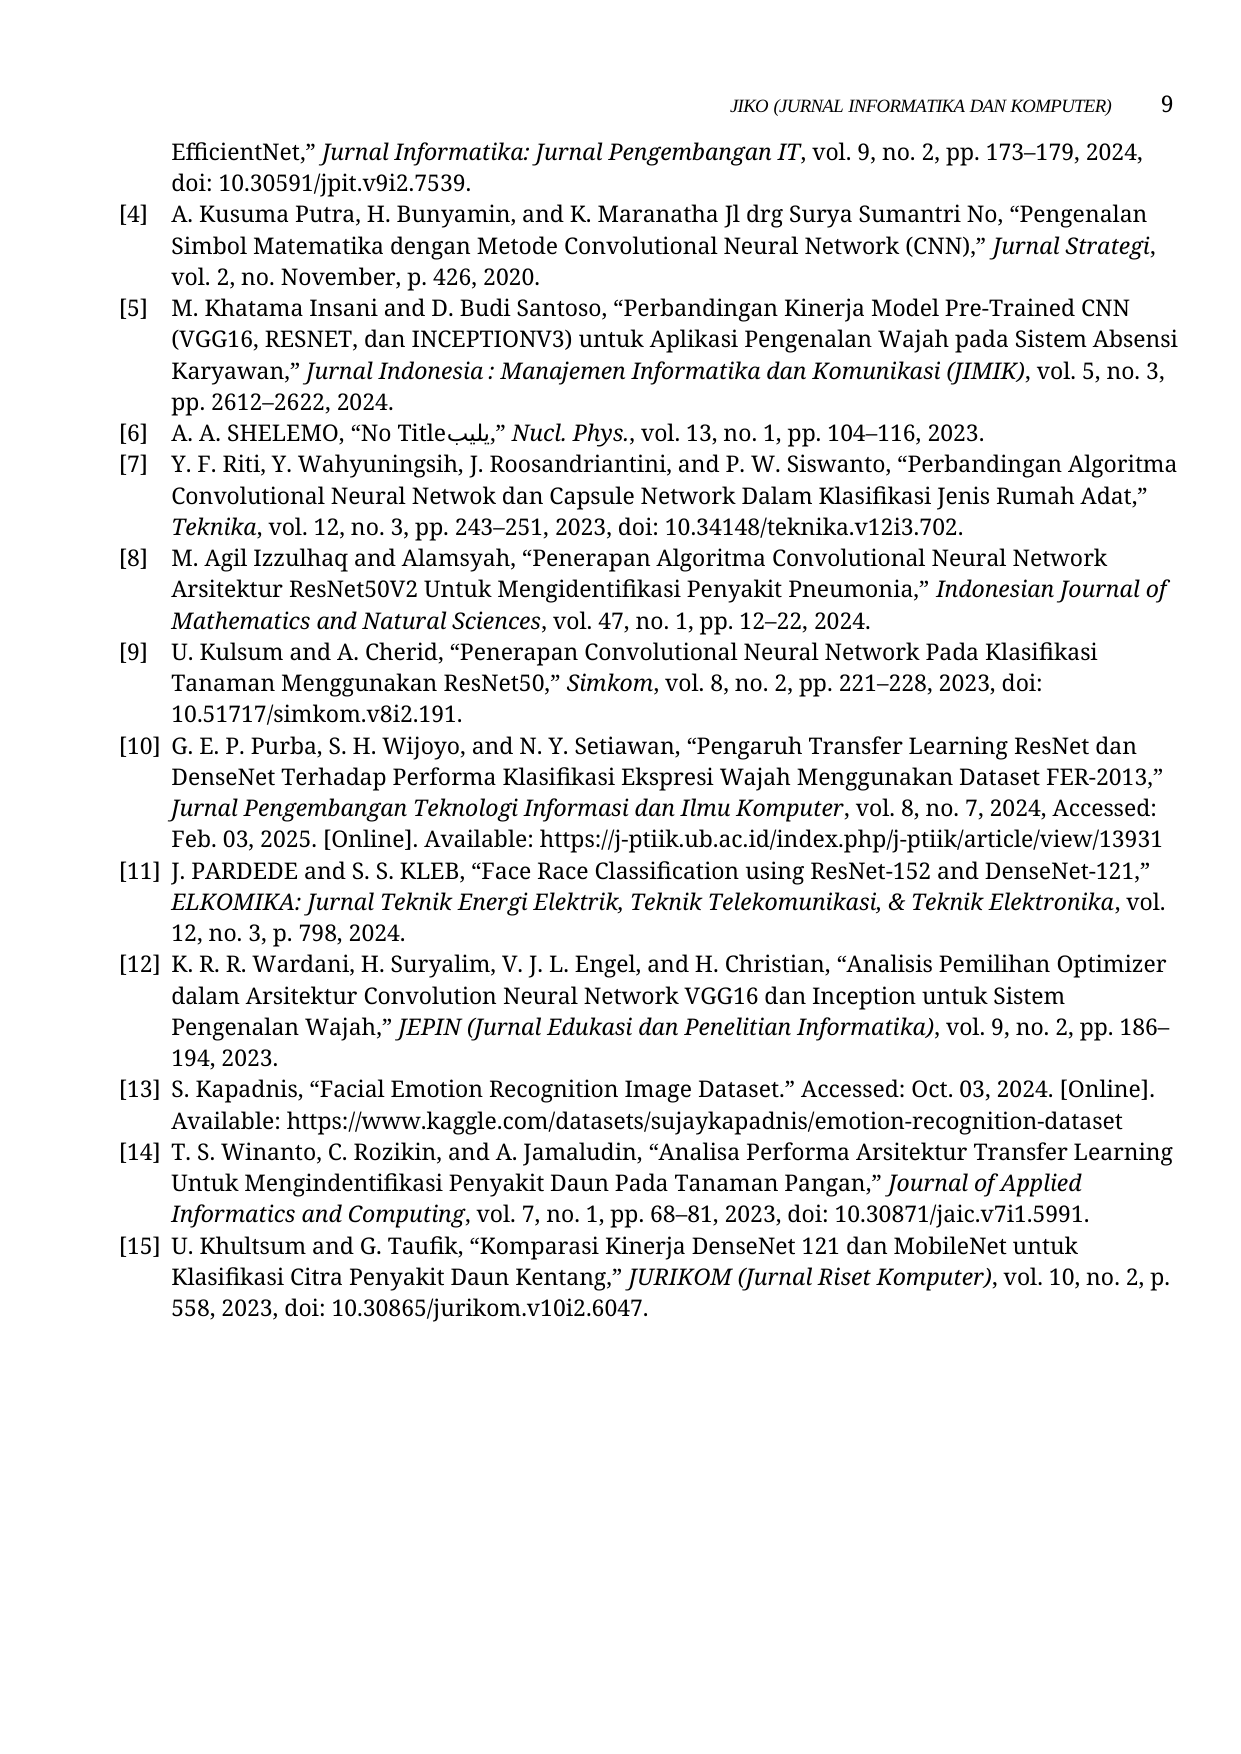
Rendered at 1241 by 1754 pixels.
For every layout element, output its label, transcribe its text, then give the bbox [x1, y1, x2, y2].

text [8] M. Agil Izzulhaq and Alamsyah, “Penerapan Algoritma Convolutional Neural Network Arsitektur ResNet50V2 Untuk Mengidentifikasi Penyakit Pneumonia,” Indonesian Journal of Mathematics and Natural Sciences, vol. 47, no. 1, pp. 12–22, 2024. [119, 542, 1184, 636]
text [4] A. Kusuma Putra, H. Bunyamin, and K. Maranatha Jl drg Surya Sumantri No, “Pengenalan Simbol Matematika dengan Metode Convolutional Neural Network (CNN),” Jurnal Strategi, vol. 2, no. November, p. 426, 2020. [119, 198, 1184, 292]
text [6] A. A. SHELEMO, “No Titleیلیب,” Nucl. Phys., vol. 13, no. 1, pp. 104–116, 2023. [119, 417, 1184, 448]
text [15] U. Khultsum and G. Taufik, “Komparasi Kinerja DenseNet 121 dan MobileNet untuk Klasifikasi Citra Penyakit Daun Kentang,” JURIKOM (Jurnal Riset Komputer), vol. 10, no. 2, p. 558, 2023, doi: 10.30865/jurikom.v10i2.6047. [119, 1230, 1184, 1323]
text [11] J. PARDEDE and S. S. KLEB, “Face Race Classification using ResNet-152 and DenseNet-121,” ELKOMIKA: Jurnal Teknik Energi Elektrik, Teknik Telekomunikasi, & Teknik Elektronika, vol. 12, no. 3, p. 798, 2024. [119, 855, 1184, 948]
text [7] Y. F. Riti, Y. Wahyuningsih, J. Roosandriantini, and P. W. Siswanto, “Perbandingan Algoritma Convolutional Neural Netwok dan Capsule Network Dalam Klasifikasi Jenis Rumah Adat,” Teknika, vol. 12, no. 3, pp. 243–251, 2023, doi: 10.34148/teknika.v12i3.702. [119, 448, 1184, 542]
text [12] K. R. R. Wardani, H. Suryalim, V. J. L. Engel, and H. Christian, “Analisis Pemilihan Optimizer dalam Arsitektur Convolution Neural Network VGG16 dan Inception untuk Sistem Pengenalan Wajah,” JEPIN (Jurnal Edukasi dan Penelitian Informatika), vol. 9, no. 2, pp. 186–194, 2023. [119, 948, 1184, 1073]
text [14] T. S. Winanto, C. Rozikin, and A. Jamaludin, “Analisa Performa Arsitektur Transfer Learning Untuk Mengindentifikasi Penyakit Daun Pada Tanaman Pangan,” Journal of Applied Informatics and Computing, vol. 7, no. 1, pp. 68–81, 2023, doi: 10.30871/jaic.v7i1.5991. [119, 1136, 1184, 1230]
text [13] S. Kapadnis, “Facial Emotion Recognition Image Dataset.” Accessed: Oct. 03, 2024. [Online]. Available: https://www.kaggle.com/datasets/sujaykapadnis/emotion-recognition-dataset [119, 1073, 1184, 1136]
text [9] U. Kulsum and A. Cherid, “Penerapan Convolutional Neural Network Pada Klasifikasi Tanaman Menggunakan ResNet50,” Simkom, vol. 8, no. 2, pp. 221–228, 2023, doi: 10.51717/simkom.v8i2.191. [119, 636, 1184, 730]
text [10] G. E. P. Purba, S. H. Wijoyo, and N. Y. Setiawan, “Pengaruh Transfer Learning ResNet dan DenseNet Terhadap Performa Klasifikasi Ekspresi Wajah Menggunakan Dataset FER-2013,” Jurnal Pengembangan Teknologi Informasi dan Ilmu Komputer, vol. 8, no. 7, 2024, Accessed: Feb. 03, 2025. [Online]. Available: https://j-ptiik.ub.ac.id/index.php/j-ptiik/article/view/13931 [119, 730, 1184, 855]
text [5] M. Khatama Insani and D. Budi Santoso, “Perbandingan Kinerja Model Pre-Trained CNN (VGG16, RESNET, dan INCEPTIONV3) untuk Aplikasi Pengenalan Wajah pada Sistem Absensi Karyawan,” Jurnal Indonesia : Manajemen Informatika dan Komunikasi (JIMIK), vol. 5, no. 3, pp. 2612–2622, 2024. [119, 292, 1184, 417]
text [119, 136, 1184, 198]
